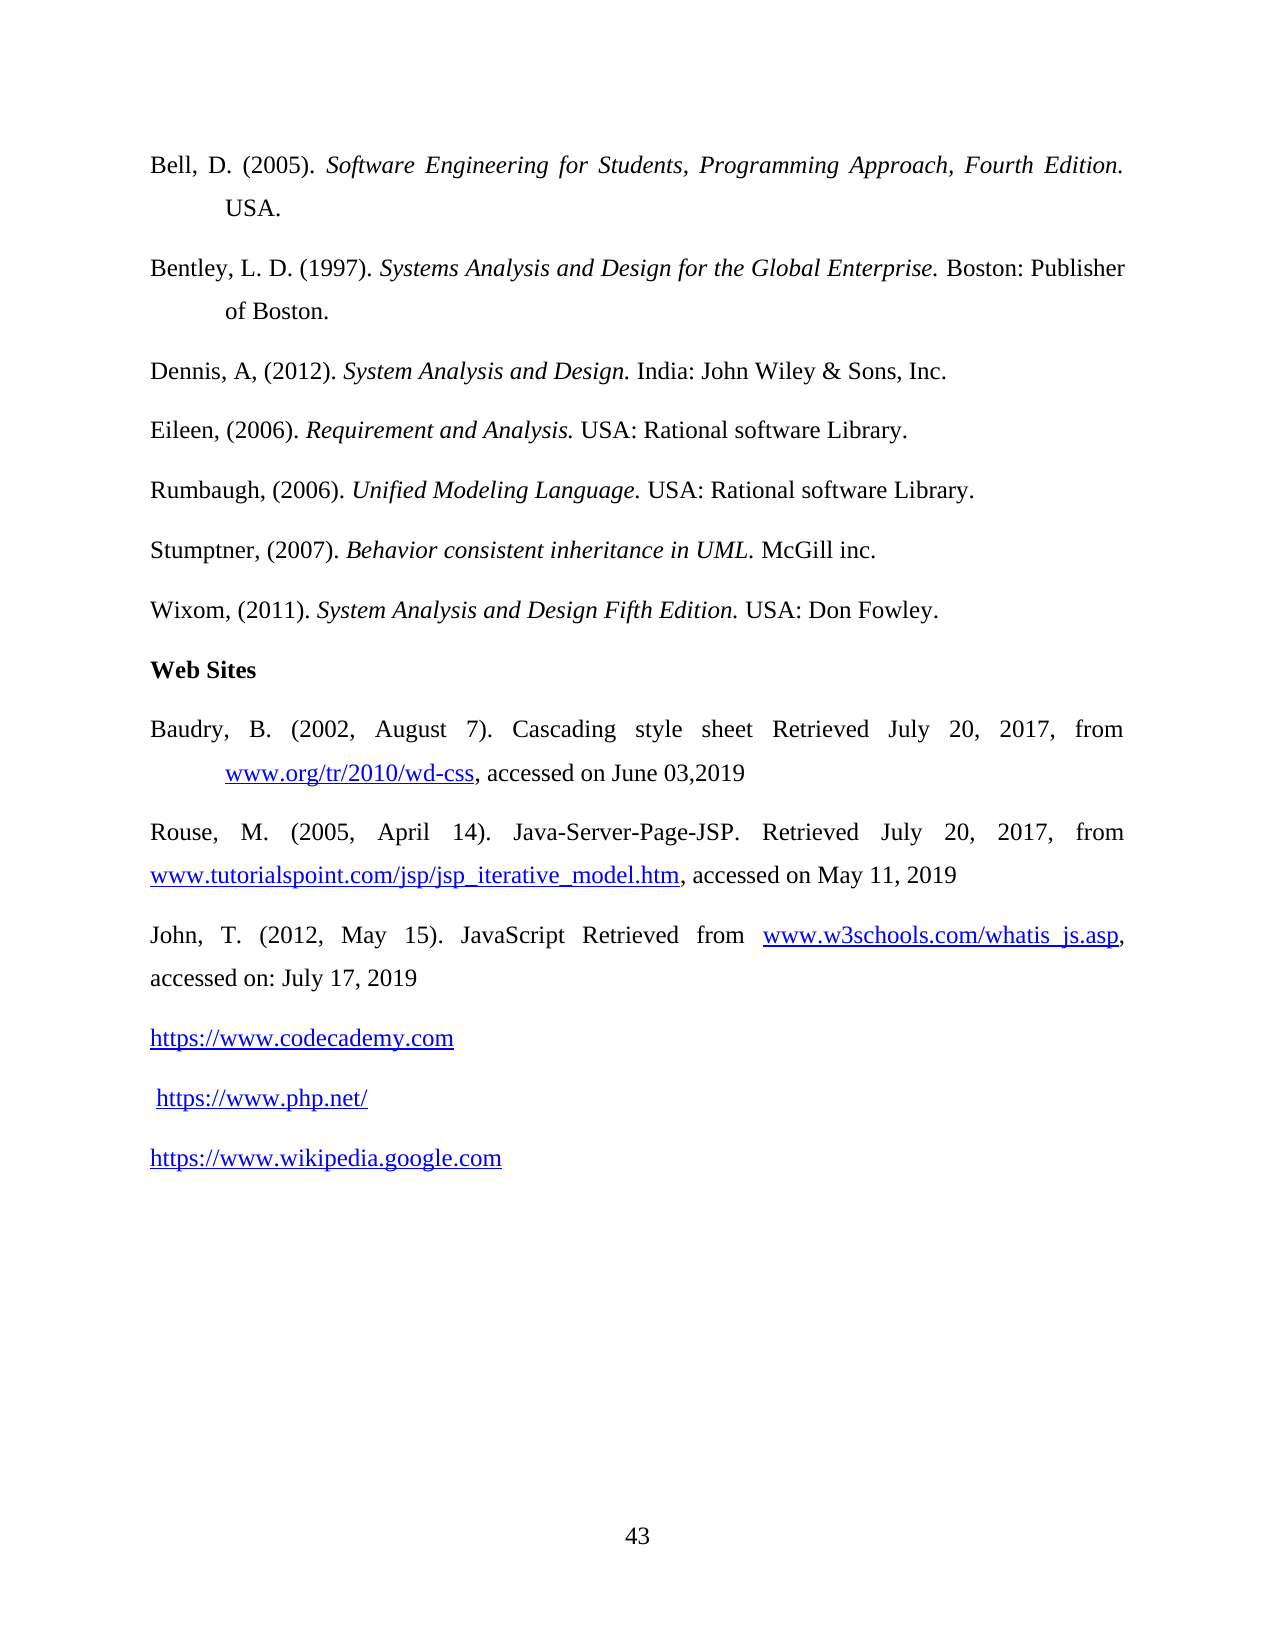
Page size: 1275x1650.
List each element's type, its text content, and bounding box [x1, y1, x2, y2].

text Stumptner, (2007). Behavior consistent inheritance in UML. McGill inc. [150, 535, 1125, 564]
text Web Sites [150, 655, 1125, 683]
text Wixom, (2011). System Analysis and Design Fifth Edition. USA: Don Fowley. [150, 595, 1125, 624]
text Eileen, (2006). Requirement and Analysis. USA: Rational software Library. [150, 416, 1125, 444]
text Bentley, L. D. (1997). Systems Analysis and Design for the Global Enterprise. Boston: Publisher of Boston. [150, 253, 1125, 325]
text Rouse, M. (2005, April 14). Java-Server-Page-JSP. Retrieved July 20, 2017, from www.tutorialspoint.com/jsp/jsp_iterative_model.htm, accessed on May 11, 2019 [150, 817, 1125, 889]
text Bell, D. (2005). Software Engineering for Students, Programming Approach, Fourth Edition. USA. [150, 150, 1125, 222]
text Baudry, B. (2002, August 7). Cascading style sheet Retrieved July 20, 2017, from www.org/tr/2010/wd-css, accessed on June 03,2019 [150, 714, 1125, 786]
text John, T. (2012, May 15). JavaScript Retrieved from www.w3schools.com/whatis_js.asp, accessed on: July 17, 2019 [150, 920, 1125, 992]
text https://www.wikipedia.google.com [150, 1143, 1125, 1172]
text Dennis, A, (2012). System Analysis and Design. India: John Wiley & Sons, Inc. [150, 356, 1125, 384]
text https://www.codecademy.com [150, 1023, 1125, 1052]
text https://www.php.net/ [150, 1083, 1125, 1112]
text Rumbaugh, (2006). Unified Modeling Language. USA: Rational software Library. [150, 475, 1125, 504]
